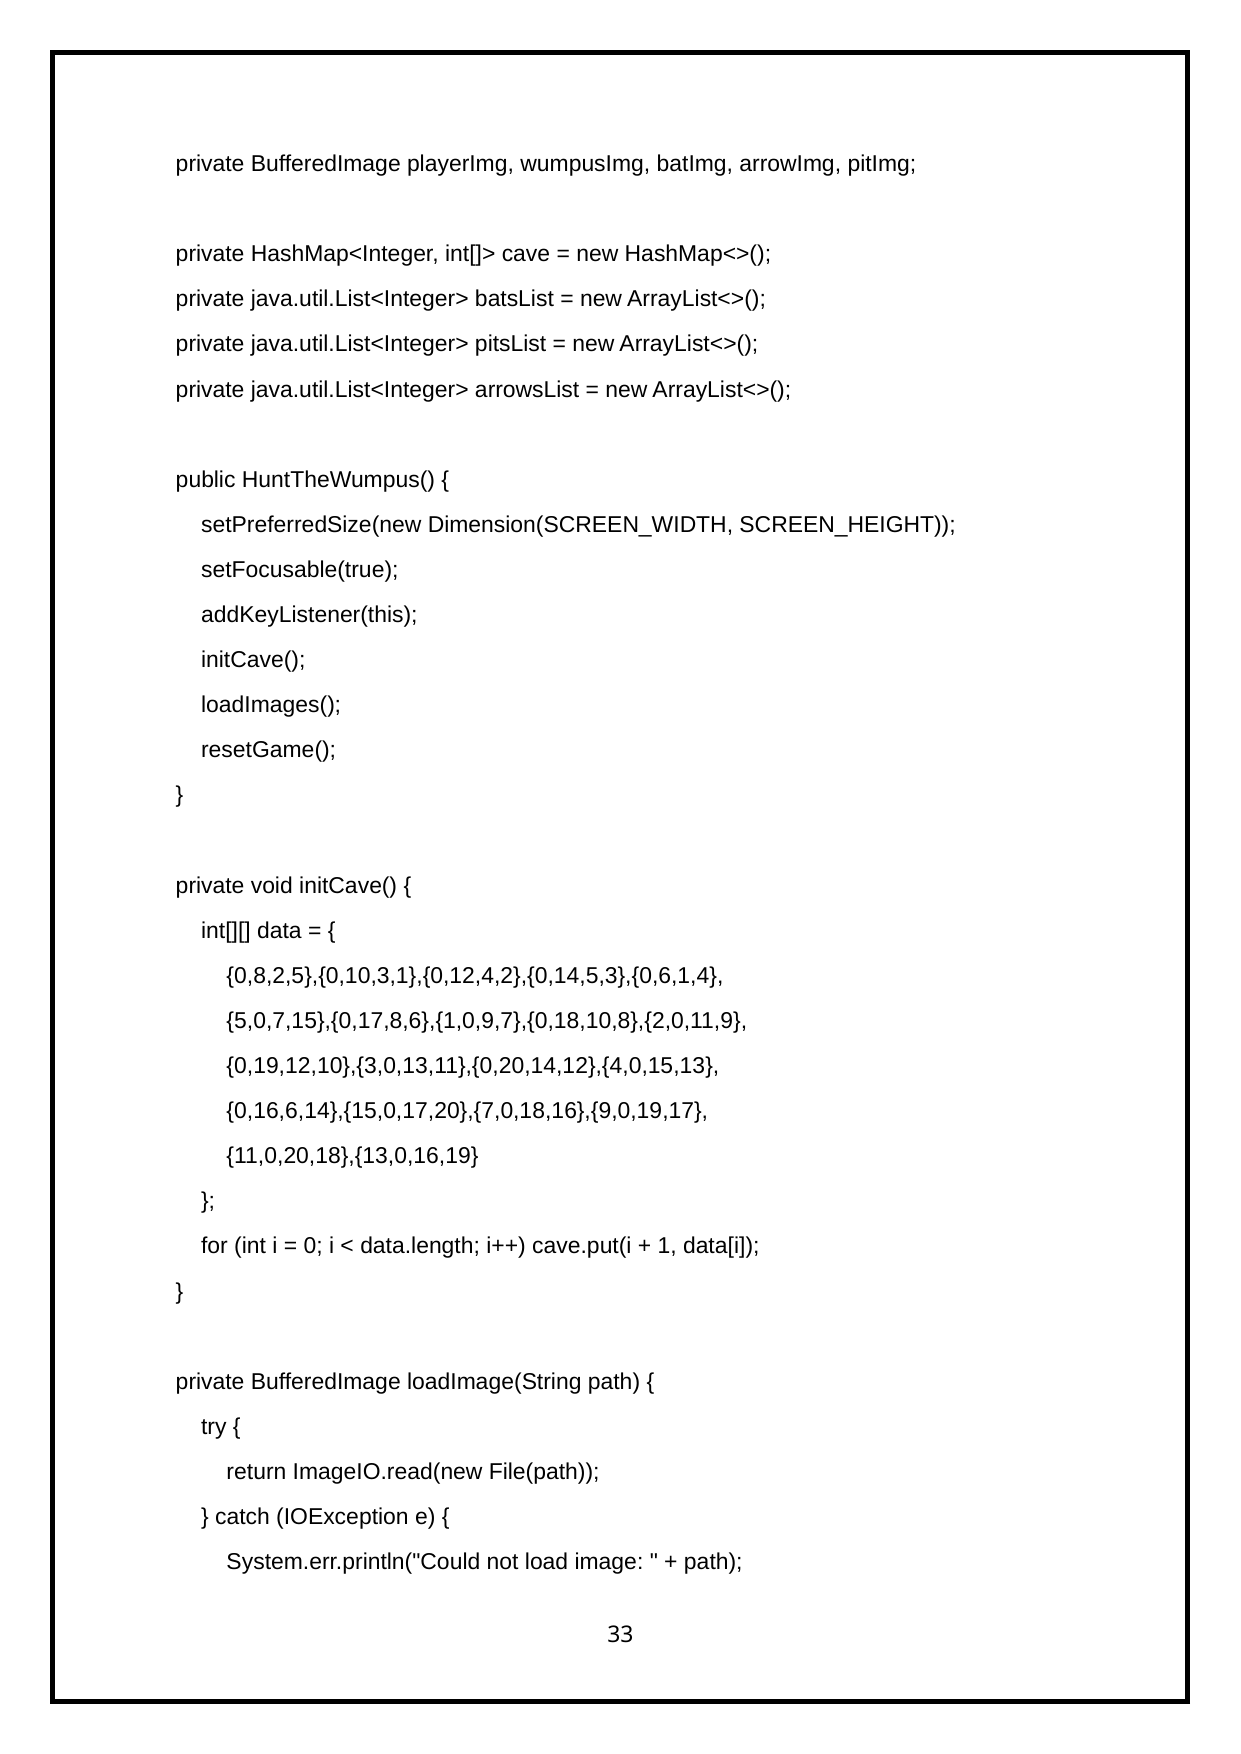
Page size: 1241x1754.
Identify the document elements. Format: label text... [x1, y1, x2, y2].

text {5,0,7,15},{0,17,8,6},{1,0,9,7},{0,18,10,8},{2,0,11,9}, [150, 1007, 1090, 1033]
text setPreferredSize(new Dimension(SCREEN_WIDTH, SCREEN_HEIGHT)); [150, 511, 1090, 537]
text }; [150, 1187, 1090, 1214]
text System.err.println("Could not load image: " + path); [150, 1548, 1090, 1574]
text } [150, 1278, 1090, 1304]
text } [150, 781, 1090, 808]
text loadImages(); [150, 691, 1090, 718]
text } catch (IOException e) { [150, 1503, 1090, 1529]
text {0,16,6,14},{15,0,17,20},{7,0,18,16},{9,0,19,17}, [150, 1097, 1090, 1123]
text return ImageIO.read(new File(path)); [150, 1458, 1090, 1484]
text private void initCave() { [150, 872, 1090, 898]
text private java.util.List<Integer> batsList = new ArrayList<>(); [150, 285, 1090, 312]
text for (int i = 0; i < data.length; i++) cave.put(i + 1, data[i]); [150, 1232, 1090, 1259]
text private HashMap<Integer, int[]> cave = new HashMap<>(); [150, 240, 1090, 267]
text private java.util.List<Integer> arrowsList = new ArrayList<>(); [150, 376, 1090, 402]
text private java.util.List<Integer> pitsList = new ArrayList<>(); [150, 330, 1090, 357]
text {0,19,12,10},{3,0,13,11},{0,20,14,12},{4,0,15,13}, [150, 1052, 1090, 1078]
text {11,0,20,18},{13,0,16,19} [150, 1142, 1090, 1169]
text public HuntTheWumpus() { [150, 466, 1090, 492]
text initCave(); [150, 646, 1090, 672]
text setFocusable(true); [150, 556, 1090, 582]
text {0,8,2,5},{0,10,3,1},{0,12,4,2},{0,14,5,3},{0,6,1,4}, [150, 962, 1090, 988]
text private BufferedImage loadImage(String path) { [150, 1368, 1090, 1394]
text addKeyListener(this); [150, 601, 1090, 627]
text int[][] data = { [150, 917, 1090, 943]
text private BufferedImage playerImg, wumpusImg, batImg, arrowImg, pitImg; [150, 150, 1090, 176]
text try { [150, 1413, 1090, 1439]
text resetGame(); [150, 736, 1090, 763]
